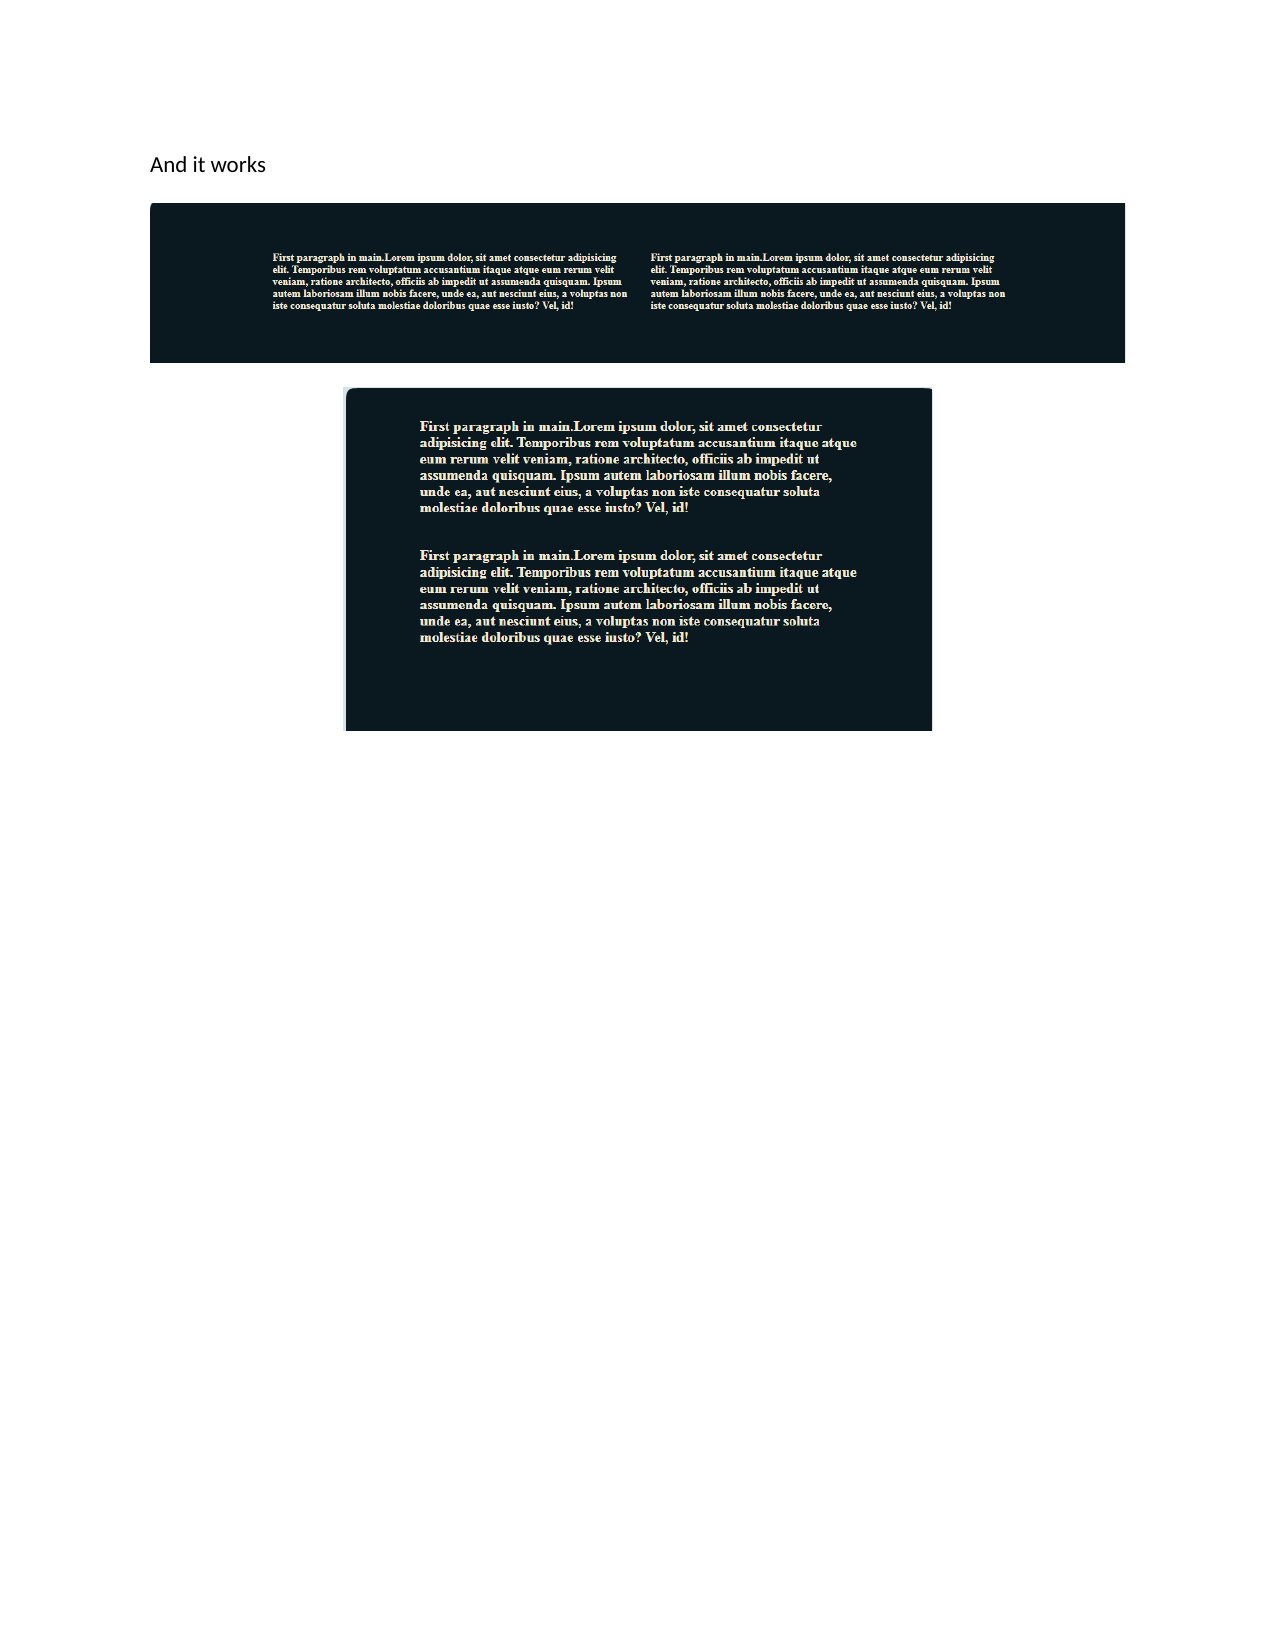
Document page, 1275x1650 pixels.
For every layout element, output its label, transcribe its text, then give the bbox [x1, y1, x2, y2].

text And it works [150, 150, 1125, 178]
picture [150, 203, 1125, 363]
picture [343, 387, 933, 731]
